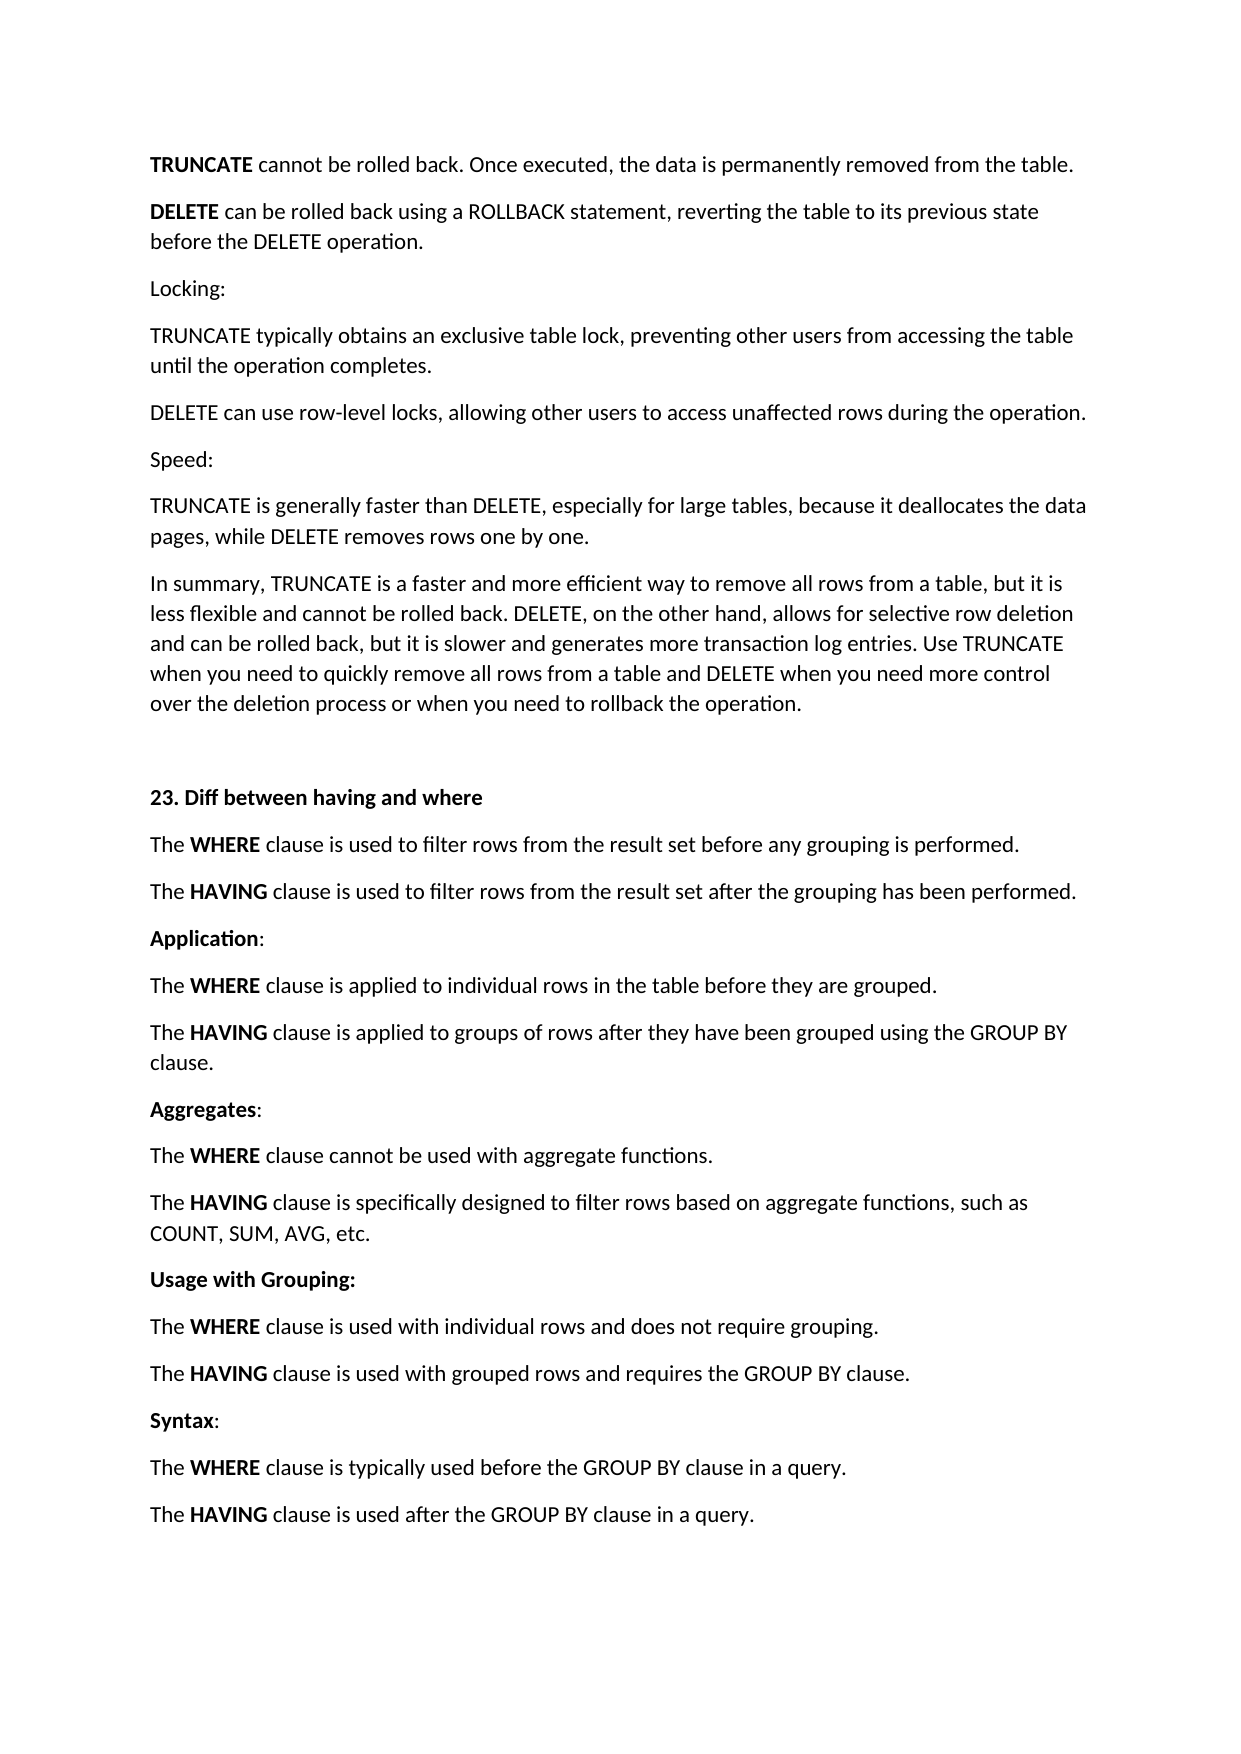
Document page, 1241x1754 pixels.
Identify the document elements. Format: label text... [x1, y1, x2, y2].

text TRUNCATE cannot be rolled back. Once executed, the data is permanently removed from the table. [150, 150, 1090, 178]
text The WHERE clause is used to filter rows from the result set before any grouping is performed. [150, 830, 1090, 858]
text DELETE can be rolled back using a ROLLBACK statement, reverting the table to its previous state before the DELETE operation. [150, 197, 1090, 255]
text TRUNCATE typically obtains an exclusive table lock, preventing other users from accessing the table until the operation completes. [150, 321, 1090, 379]
text Application: [150, 924, 1090, 952]
text In summary, TRUNCATE is a faster and more efficient way to remove all rows from a table, but it is less flexible and cannot be rolled back. DELETE, on the other hand, allows for selective row deletion and can be rolled back, but it is slower and generates more transaction log entries. Use TRUNCATE when you need to quickly remove all rows from a table and DELETE when you need more control over the deletion process or when you need to rollback the operation. [150, 569, 1090, 718]
text The WHERE clause is applied to individual rows in the table before they are grouped. [150, 971, 1090, 999]
text 23. Diff between having and where [150, 783, 1090, 811]
text The HAVING clause is specifically designed to filter rows based on aggregate functions, such as COUNT, SUM, AVG, etc. [150, 1188, 1090, 1247]
text The WHERE clause is used with individual rows and does not require grouping. [150, 1312, 1090, 1341]
text TRUNCATE is generally faster than DELETE, especially for large tables, because it deallocates the data pages, while DELETE removes rows one by one. [150, 492, 1090, 550]
text The HAVING clause is used to filter rows from the result set after the grouping has been performed. [150, 877, 1090, 905]
text DELETE can use row-level locks, allowing other users to access unaffected rows during the operation. [150, 398, 1090, 426]
text Speed: [150, 445, 1090, 473]
text The HAVING clause is used with grouped rows and requires the GROUP BY clause. [150, 1359, 1090, 1387]
text The WHERE clause cannot be used with aggregate functions. [150, 1142, 1090, 1170]
text Locking: [150, 274, 1090, 302]
text The HAVING clause is applied to groups of rows after they have been grouped using the GROUP BY clause. [150, 1018, 1090, 1076]
text Usage with Grouping: [150, 1266, 1090, 1294]
text The WHERE clause is typically used before the GROUP BY clause in a query. [150, 1453, 1090, 1481]
text The HAVING clause is used after the GROUP BY clause in a query. [150, 1500, 1090, 1528]
text Syntax: [150, 1406, 1090, 1434]
text Aggregates: [150, 1095, 1090, 1123]
